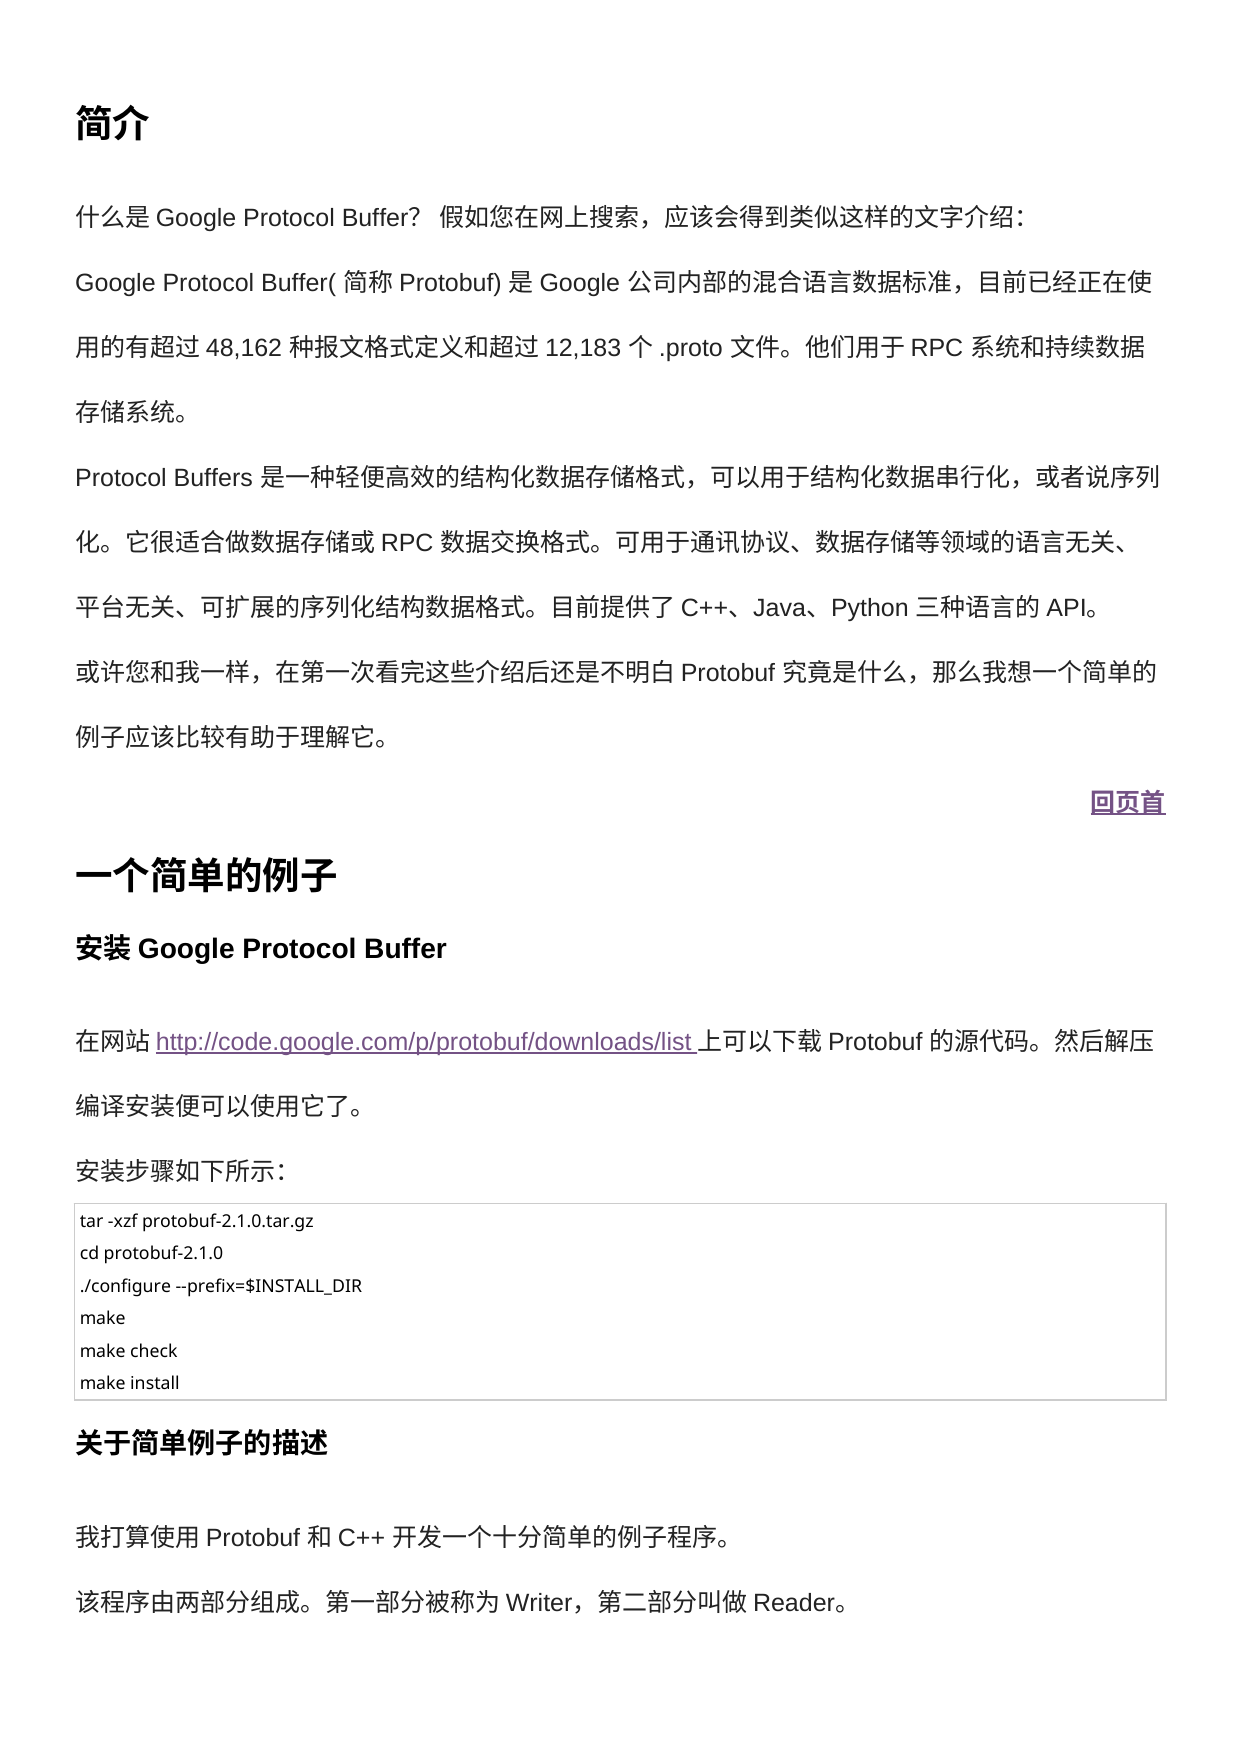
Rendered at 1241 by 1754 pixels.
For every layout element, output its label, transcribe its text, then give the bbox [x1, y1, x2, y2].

text 回页首 [75, 768, 1165, 833]
text 安装步骤如下所示： [75, 1137, 1165, 1202]
text 什么是 Google Protocol Buffer？ 假如您在网上搜索，应该会得到类似这样的文字介绍： [75, 183, 1165, 248]
text 或许您和我一样，在第一次看完这些介绍后还是不明白 Protobuf 究竟是什么，那么我想一个简单的例子应该比较有助于理解它。 [75, 638, 1165, 768]
text cd protobuf-2.1.0 [75, 1237, 1165, 1269]
text Protocol Buffers 是一种轻便高效的结构化数据存储格式，可以用于结构化数据串行化，或者说序列化。它很适合做数据存储或 RPC 数据交换格式。可用于通讯协议、数据存储等领域的语言无关、平台无关、可扩展的序列化结构数据格式。目前提供了 C++、Java、Python 三种语言的 API。 [75, 443, 1165, 638]
text 关于简单例子的描述 [75, 1408, 1165, 1473]
text 该程序由两部分组成。第一部分被称为 Writer，第二部分叫做 Reader。 [75, 1568, 1165, 1633]
text Google Protocol Buffer( 简称 Protobuf) 是 Google 公司内部的混合语言数据标准，目前已经正在使用的有超过 48,162 种报文格式定义和超过 12,183 个 .proto 文件。他们用于 RPC 系统和持续数据存储系统。 [75, 248, 1165, 443]
text 在网站 http://code.google.com/p/protobuf/downloads/list上可以下载 Protobuf 的源代码。然后解压编译安装便可以使用它了。 [75, 1007, 1165, 1137]
text make [75, 1302, 1165, 1334]
text 一个简单的例子 [75, 841, 1165, 906]
text ./configure --prefix=$INSTALL_DIR [75, 1269, 1165, 1302]
text 简介 [75, 88, 1165, 153]
text make check [75, 1334, 1165, 1365]
text 安装 Google Protocol Buffer [75, 913, 1165, 978]
text make install [75, 1365, 1165, 1399]
text tar -xzf protobuf-2.1.0.tar.gz [75, 1204, 1165, 1237]
text 我打算使用 Protobuf 和 C++ 开发一个十分简单的例子程序。 [75, 1503, 1165, 1568]
